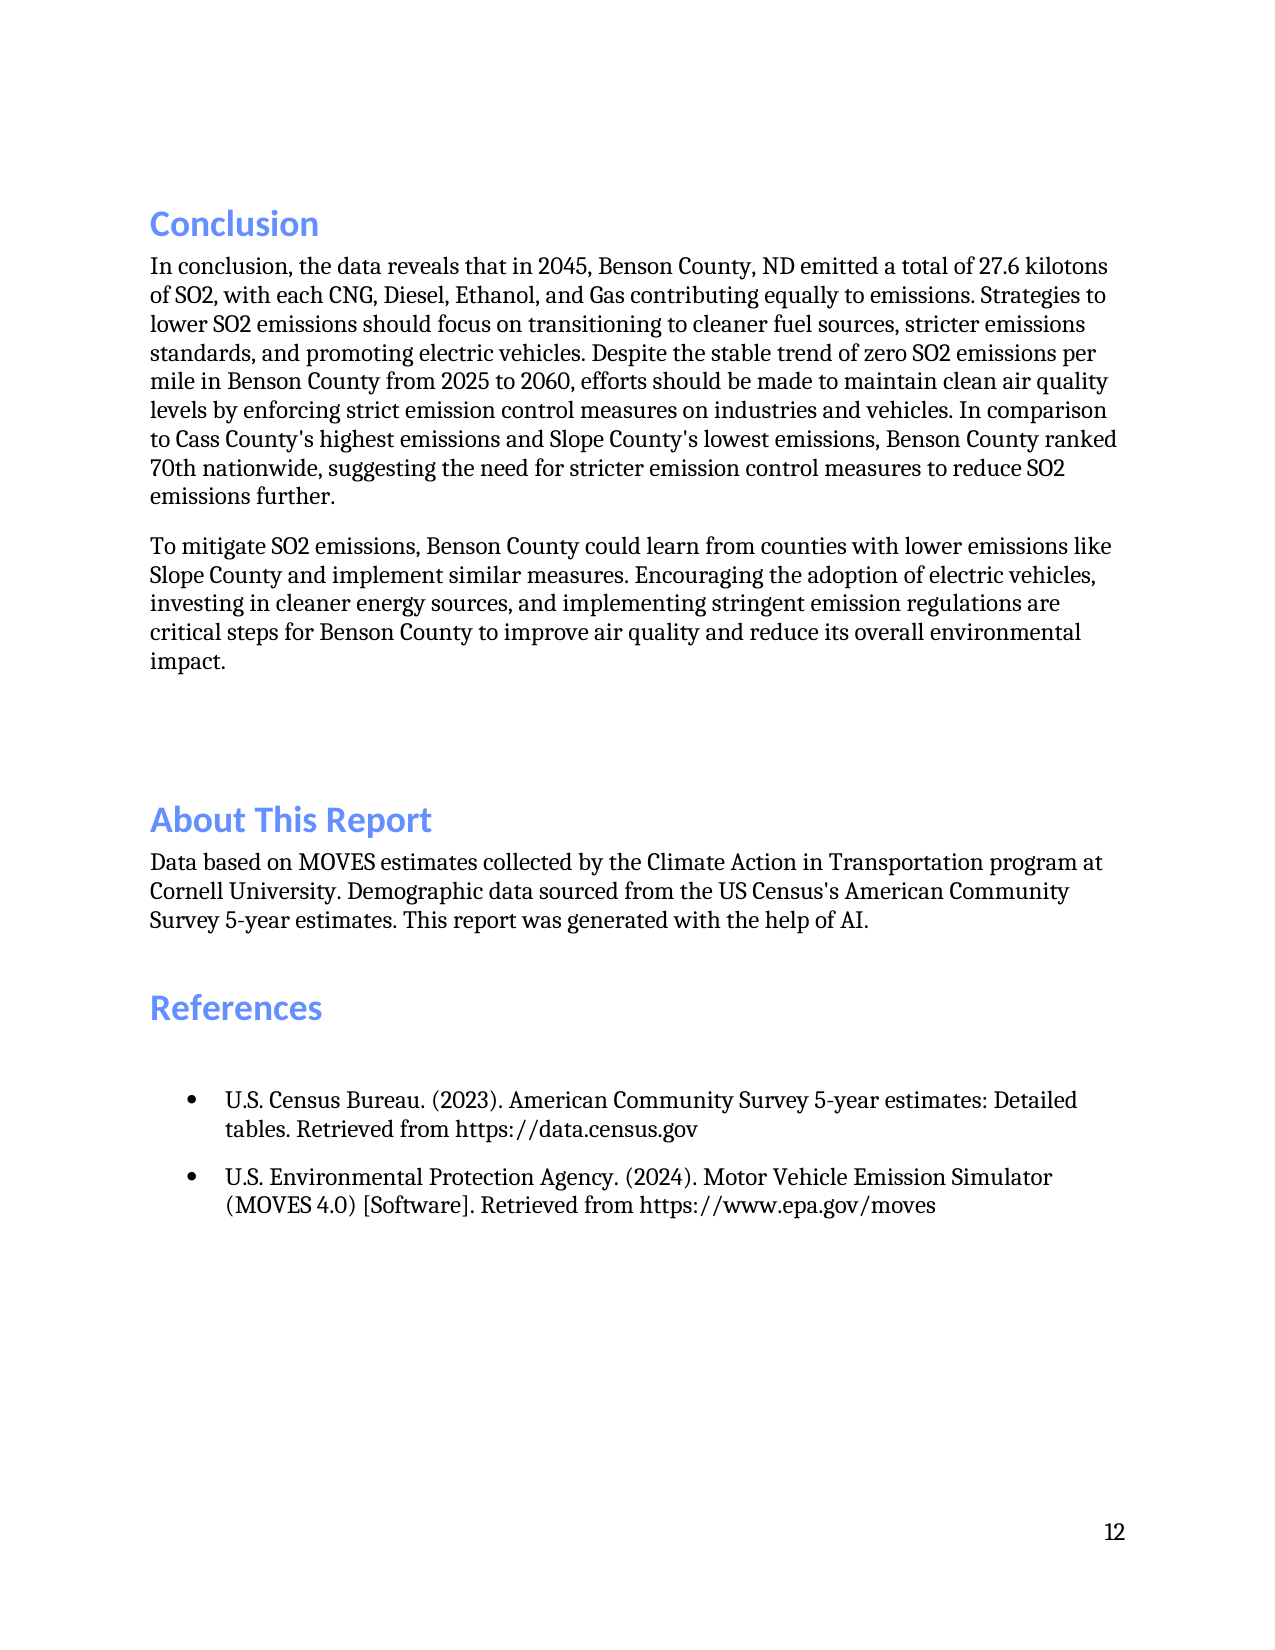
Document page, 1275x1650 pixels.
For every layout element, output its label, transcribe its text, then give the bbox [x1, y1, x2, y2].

text U.S. Environmental Protection Agency. (2024). Motor Vehicle Emission Simulator (MOVES 4.0) [Software]. Retrieved from https://www.epa.gov/moves [187, 1163, 1125, 1220]
subtitle About This Report [150, 796, 1125, 841]
text In conclusion, the data reveals that in 2045, Benson County, ND emitted a total of 27.6 kilotons of SO2, with each CNG, Diesel, Ethanol, and Gas contributing equally to emissions. Strategies to lower SO2 emissions should focus on transitioning to cleaner fuel sources, stricter emissions standards, and promoting electric vehicles. Despite the stable trend of zero SO2 emissions per mile in Benson County from 2025 to 2060, efforts should be made to maintain clean air quality levels by enforcing strict emission control measures on industries and vehicles. In comparison to Cass County's highest emissions and Slope County's lowest emissions, Benson County ranked 70th nationwide, suggesting the need for stricter emission control measures to reduce SO2 emissions further. [150, 252, 1125, 511]
text To mitigate SO2 emissions, Benson County could learn from counties with lower emissions like Slope County and implement similar measures. Encouraging the adoption of electric vehicles, investing in cleaner energy sources, and implementing stringent emission regulations are critical steps for Benson County to improve air quality and reduce its overall environmental impact. [150, 532, 1125, 676]
text Data based on MOVES estimates collected by the Climate Action in Transportation program at Cornell University. Demographic data sourced from the US Census's American Community Survey 5-year estimates. This report was generated with the help of AI. [150, 848, 1125, 934]
text U.S. Census Bureau. (2023). American Community Survey 5-year estimates: Detailed tables. Retrieved from https://data.census.gov [187, 1086, 1125, 1144]
subtitle Conclusion [150, 199, 1125, 245]
subtitle References [150, 984, 1125, 1030]
